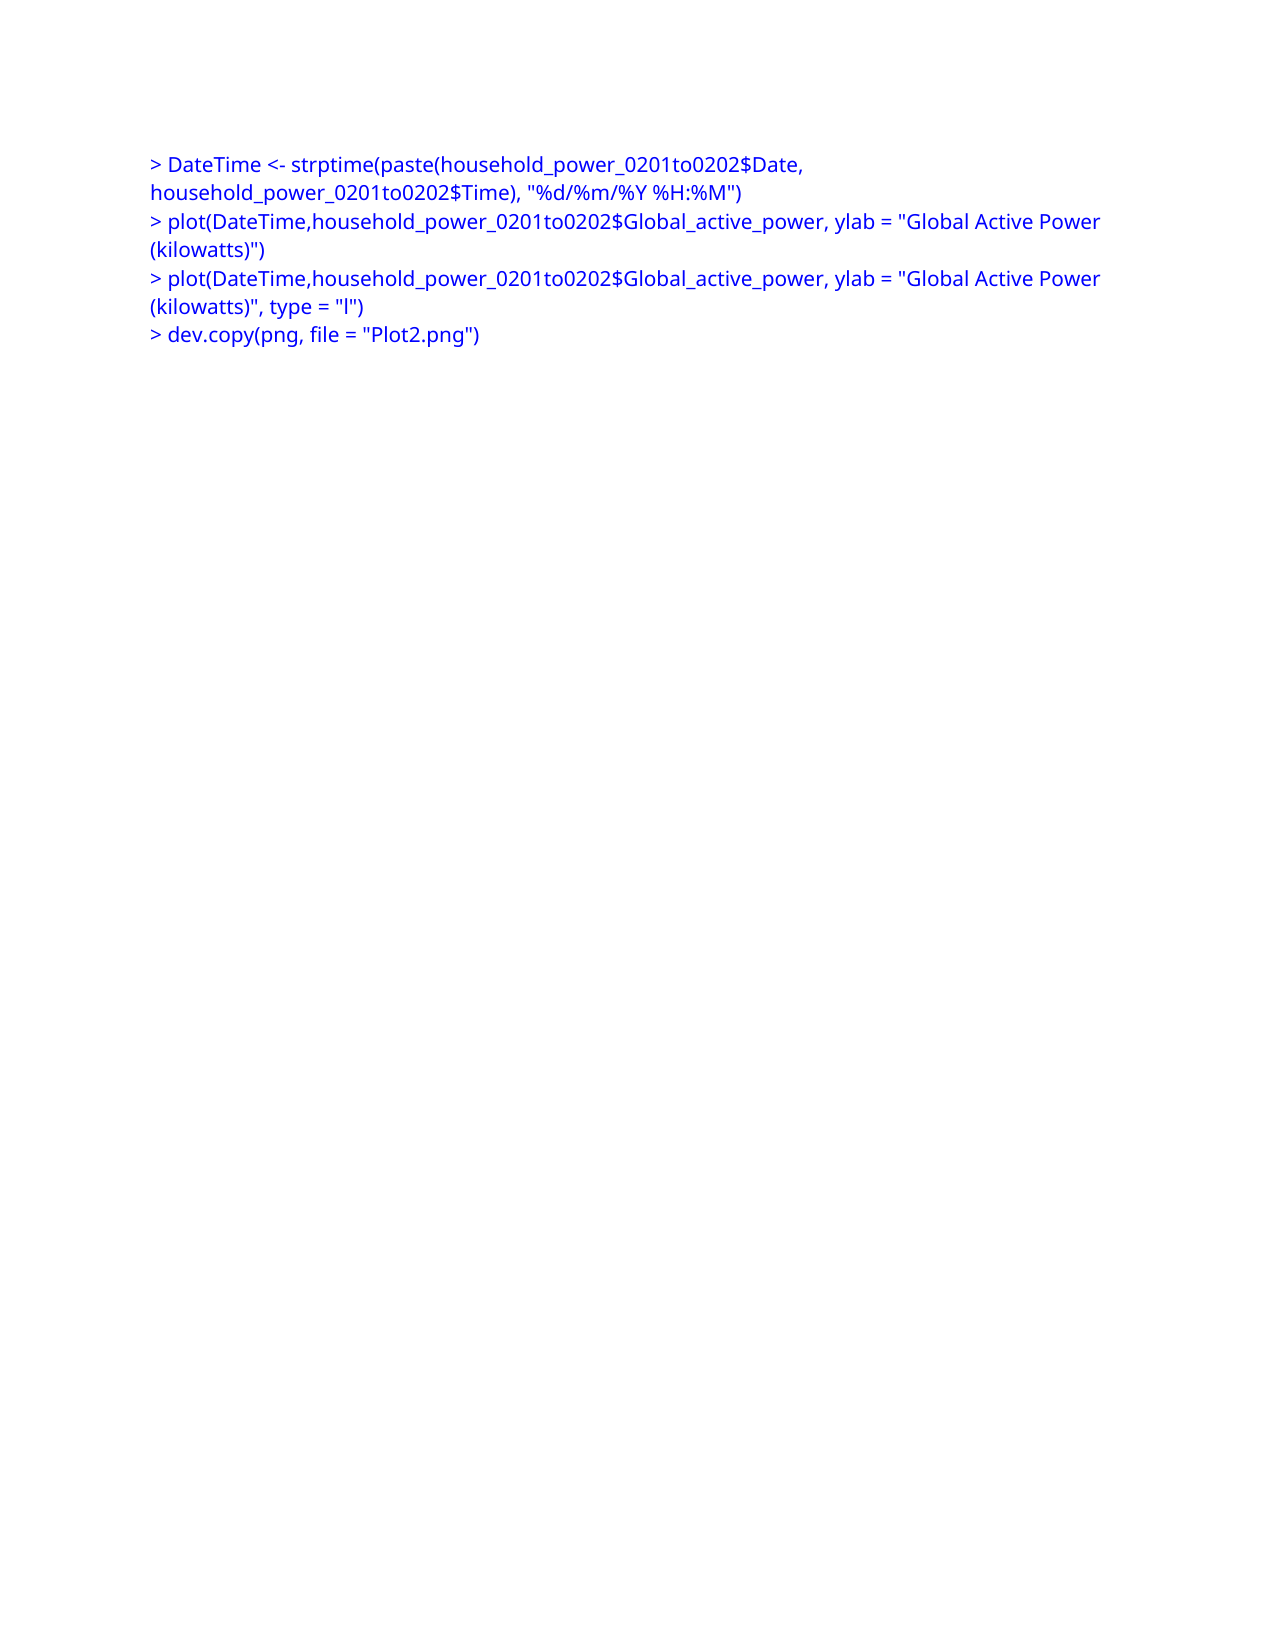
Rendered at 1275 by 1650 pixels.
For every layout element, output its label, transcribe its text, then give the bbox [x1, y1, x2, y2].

text > plot(DateTime,household_power_0201to0202$Global_active_power, ylab = "Global Active Power (kilowatts)", type = "l") [150, 264, 1125, 321]
text > dev.copy(png, file = "Plot2.png") [150, 321, 1125, 349]
text > DateTime <- strptime(paste(household_power_0201to0202$Date, household_power_0201to0202$Time), "%d/%m/%Y %H:%M") [150, 150, 1125, 207]
text > plot(DateTime,household_power_0201to0202$Global_active_power, ylab = "Global Active Power (kilowatts)") [150, 207, 1125, 264]
